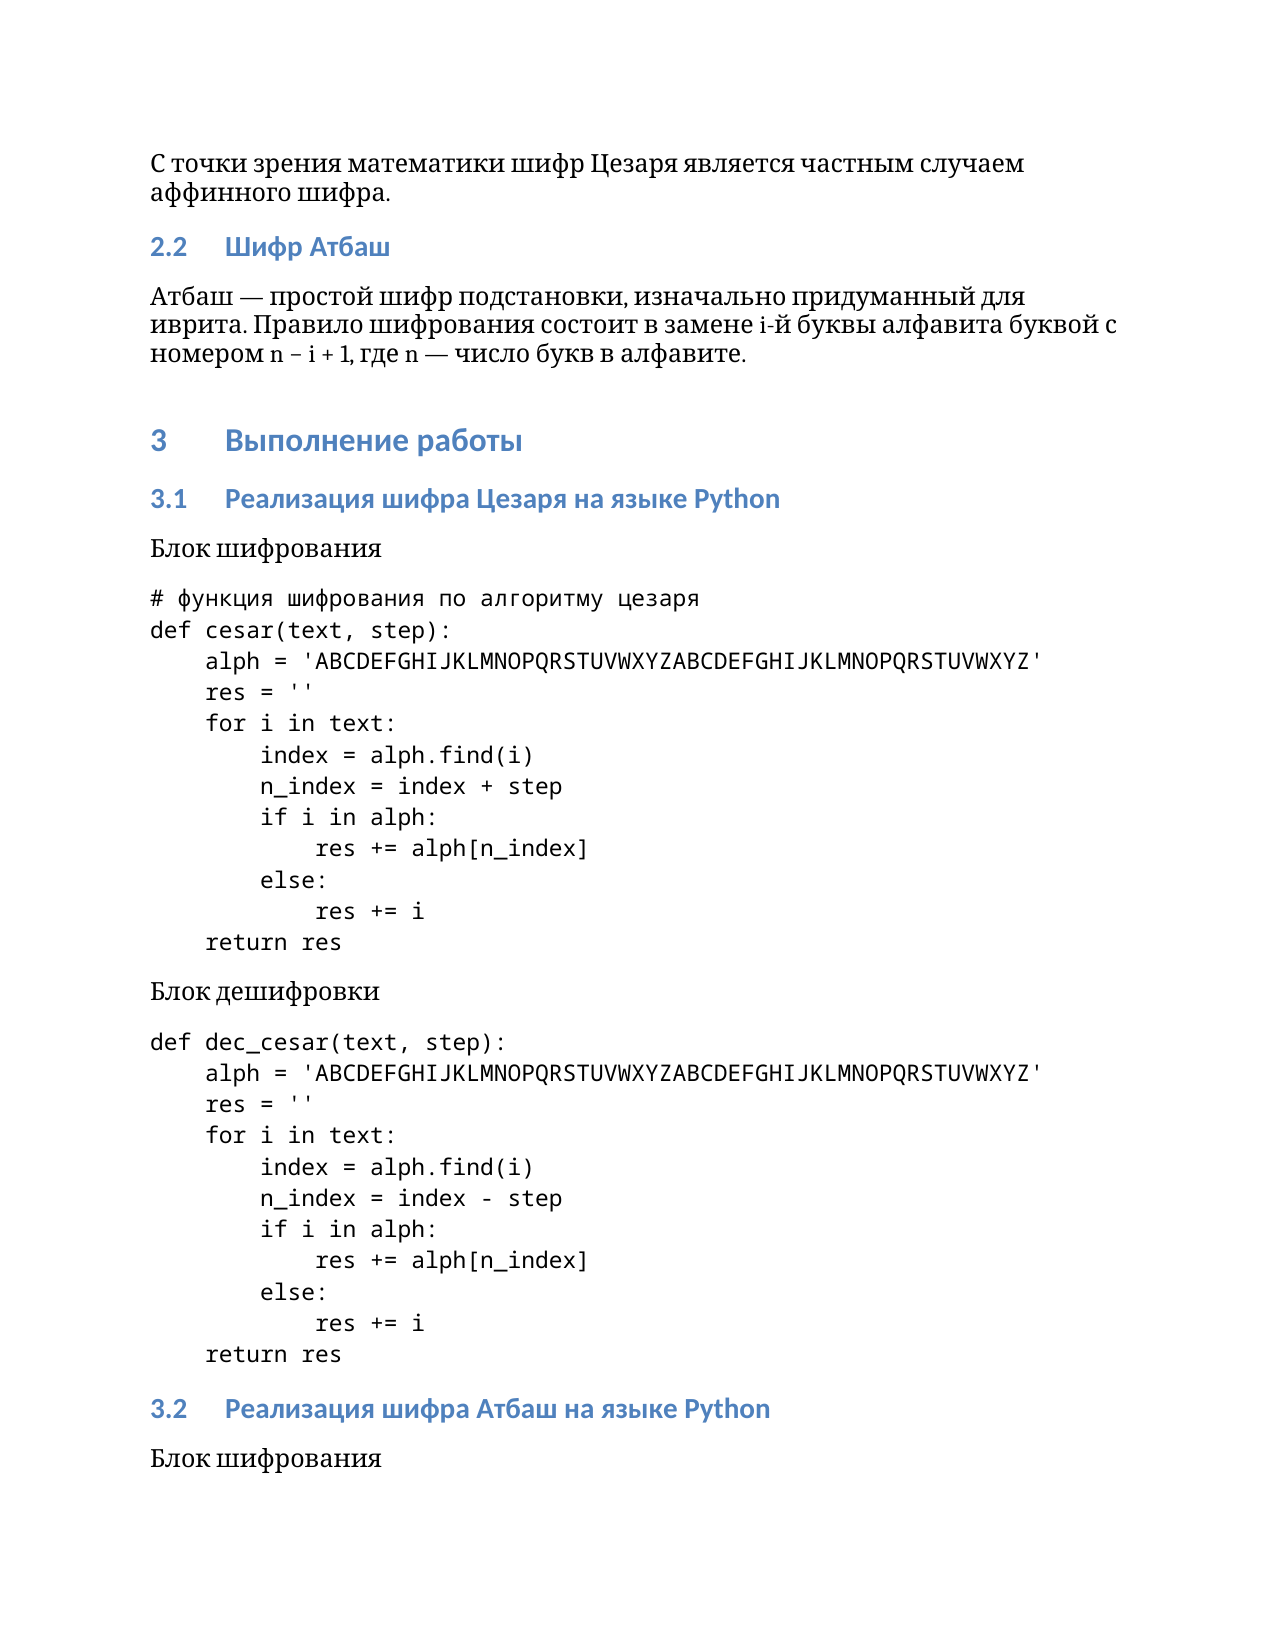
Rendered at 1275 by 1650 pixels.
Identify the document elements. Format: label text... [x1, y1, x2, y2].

text С точки зрения математики шифр Цезаря является частным случаем аффинного шифра. [150, 150, 1125, 207]
text Блок шифрования [150, 535, 1125, 564]
subtitle 3.1 Реализация шифра Цезаря на языке Python [150, 481, 1125, 516]
text Блок дешифровки [150, 978, 1125, 1007]
text Блок шифрования [150, 1445, 1125, 1473]
text def dec_cesar(text, step): alph = 'ABCDEFGHIJKLMNOPQRSTUVWXYZABCDEFGHIJKLMNOPQRSTUVWXYZ' res = '' for i in text: index = alph.find(i) n_index = index - step if i in alph: res += alph[n_index] else: res += i return res [150, 1026, 1125, 1369]
text # функция шифрования по алгоритму цезаря def cesar(text, step): alph = 'ABCDEFGHIJKLMNOPQRSTUVWXYZABCDEFGHIJKLMNOPQRSTUVWXYZ' res = '' for i in text: index = alph.find(i) n_index = index + step if i in alph: res += alph[n_index] else: res += i return res [150, 582, 1125, 957]
subtitle 2.2 Шифр Атбаш [150, 228, 1125, 264]
text Атбаш — простой шифр подстановки, изначально придуманный для иврита. Правило шифрования состоит в замене i-й буквы алфавита буквой с номером n − i + 1, где n — число букв в алфавите. [150, 283, 1125, 369]
subtitle 3 Выполнение работы [150, 419, 1125, 460]
subtitle 3.2 Реализация шифра Атбаш на языке Python [150, 1390, 1125, 1426]
